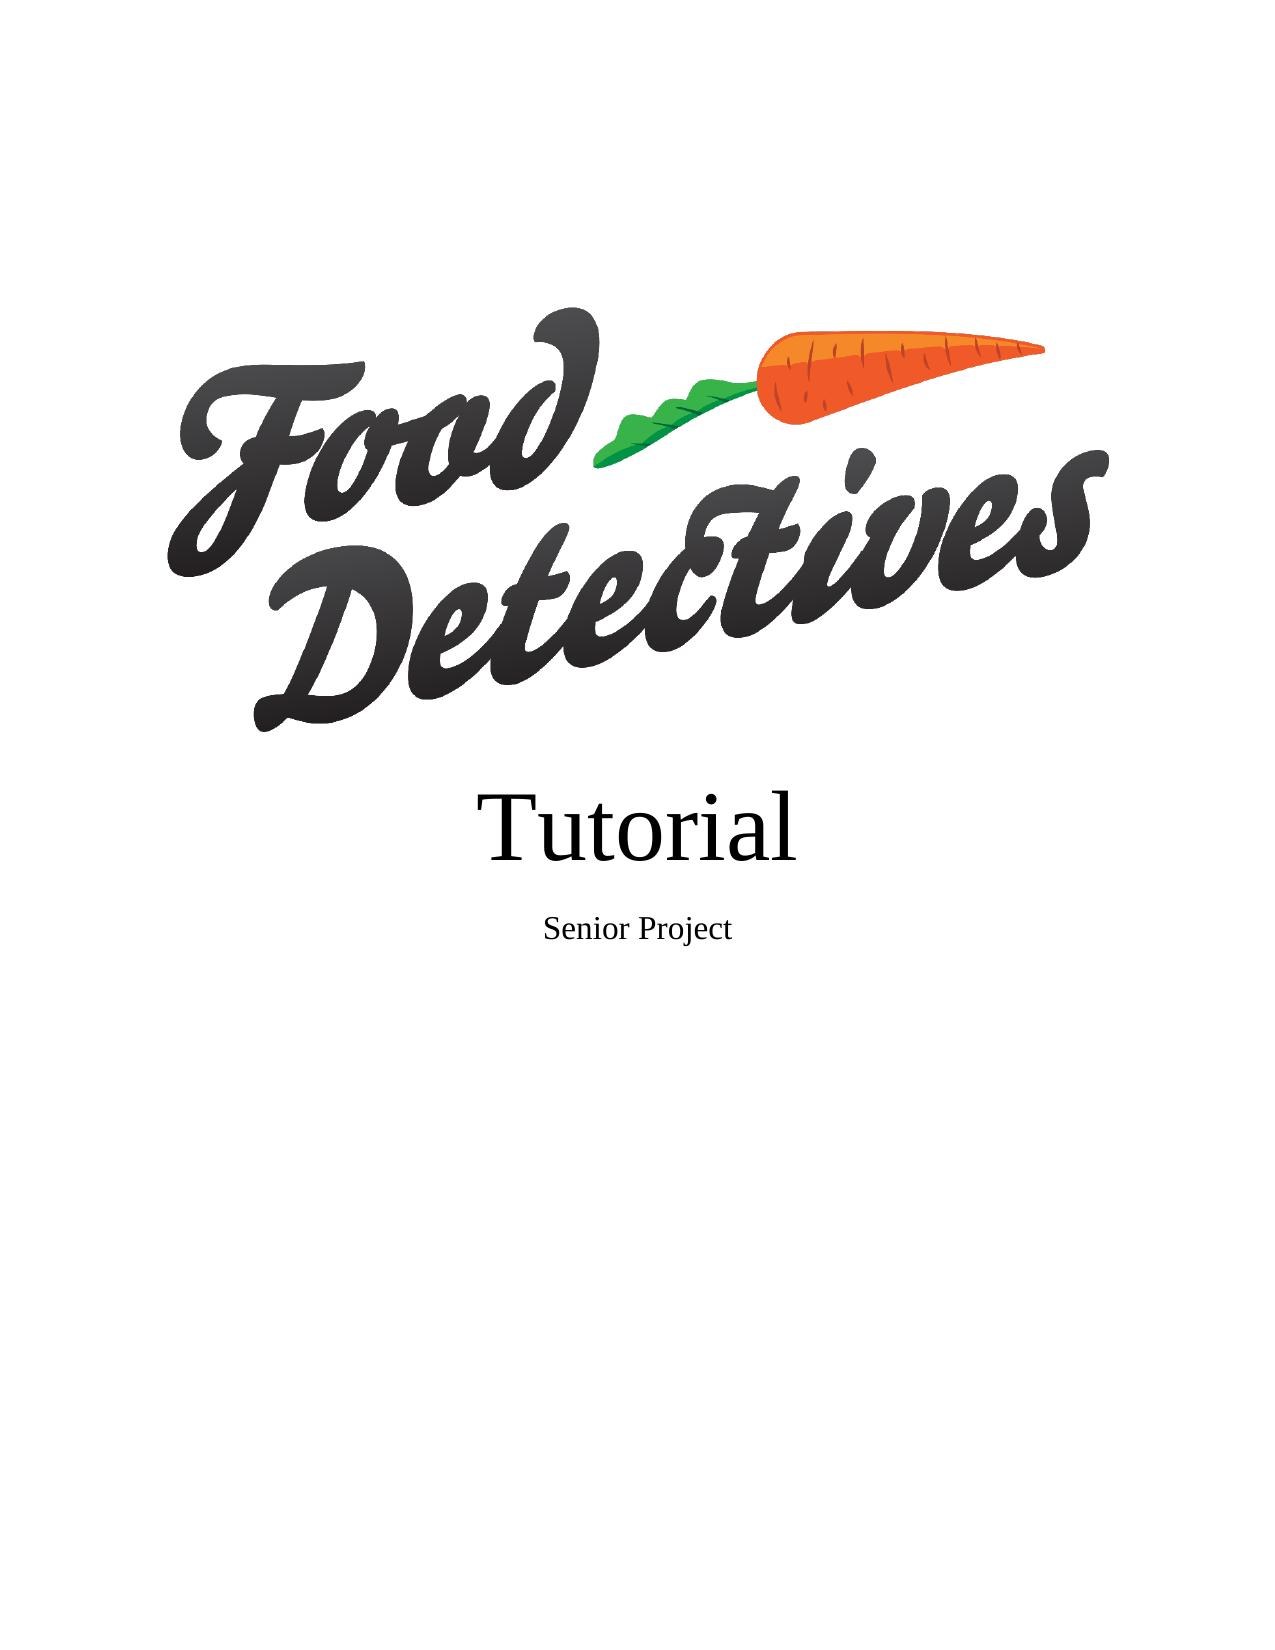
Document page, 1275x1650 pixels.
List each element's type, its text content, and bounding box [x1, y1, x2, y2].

picture [150, 290, 1125, 749]
text Senior Project [150, 908, 1125, 947]
text Tutorial [150, 767, 1125, 882]
